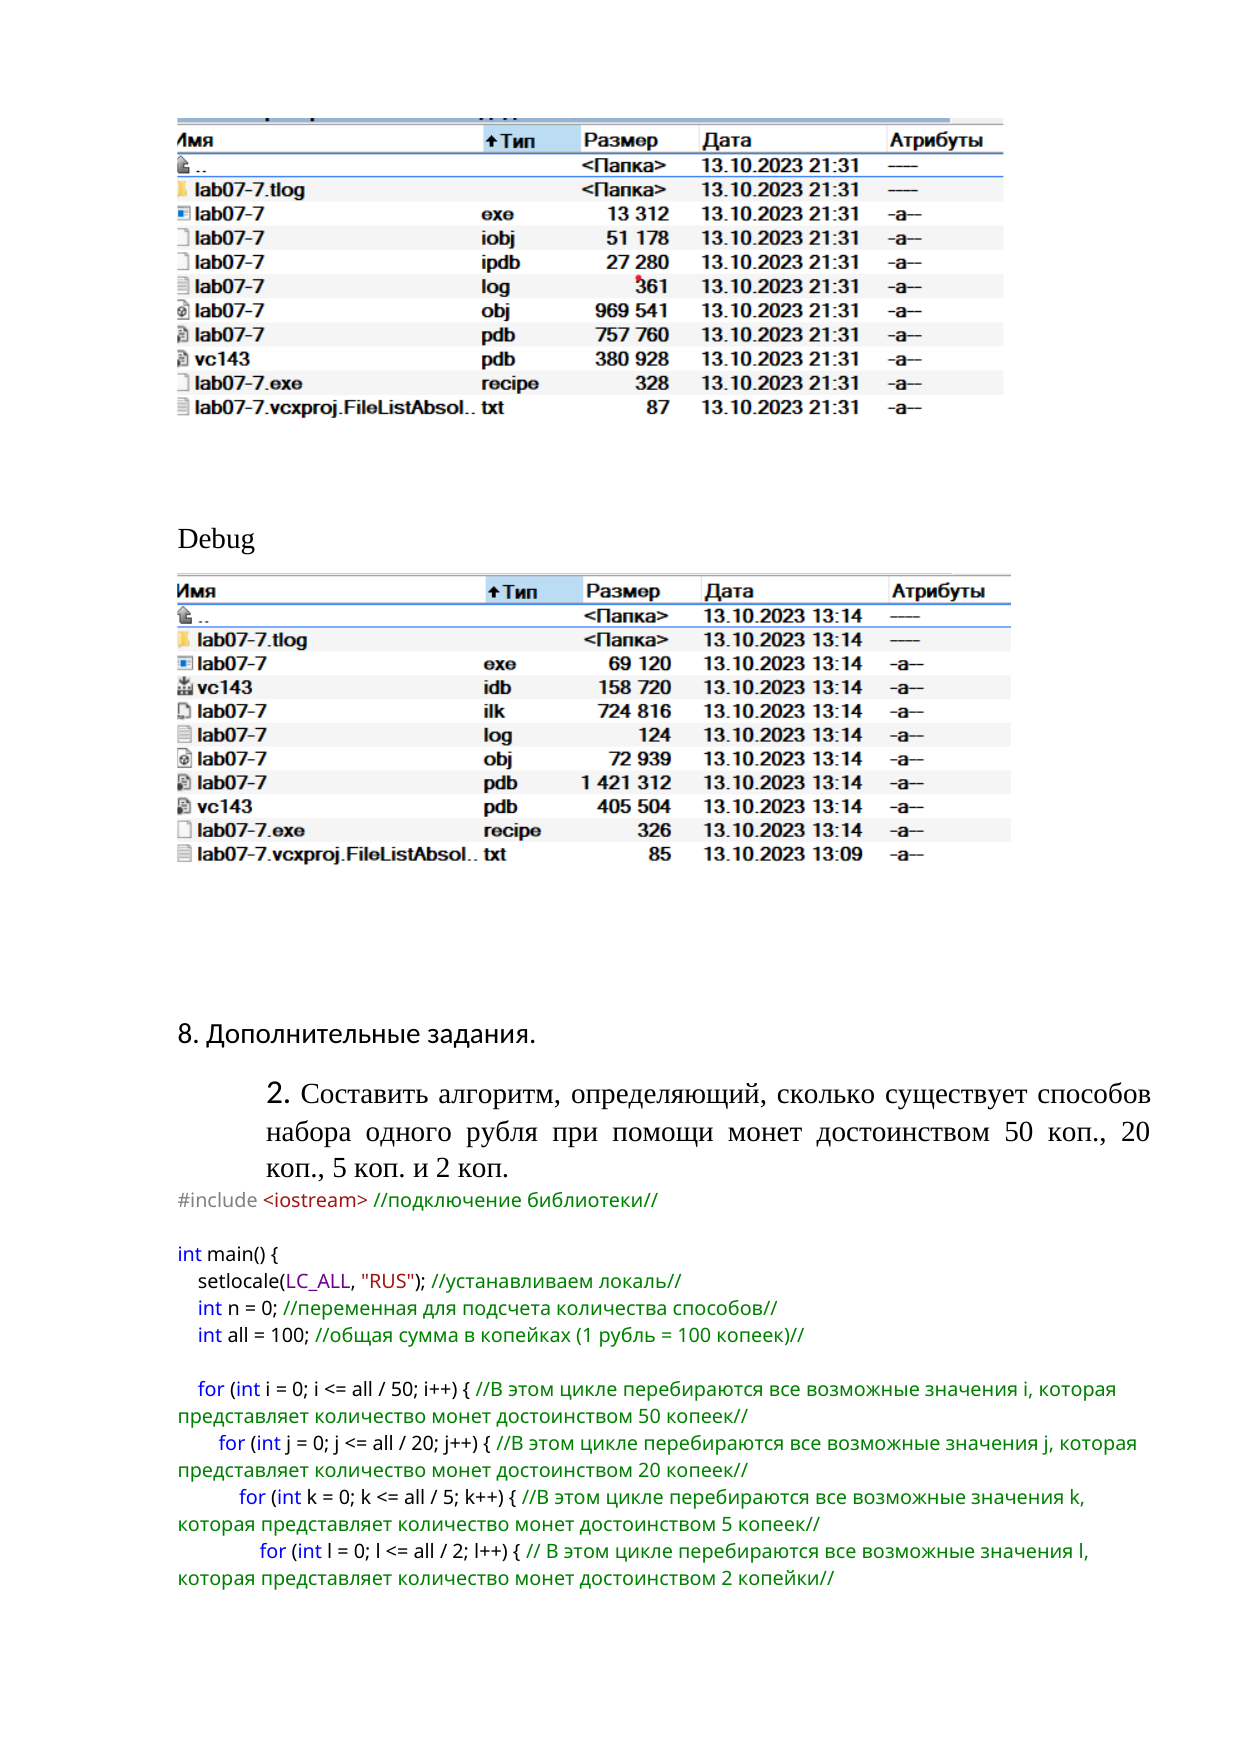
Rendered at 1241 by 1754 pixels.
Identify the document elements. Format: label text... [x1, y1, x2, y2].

text for (int k = 0; k <= all / 5; k++) { //В этом цикле перебираются все возможные значения k, которая представляет количество монет достоинством 5 копеек// [177, 1483, 1152, 1537]
text int all = 100; //общая сумма в копейках (1 рубль = 100 копеек)// [177, 1321, 1152, 1348]
picture [177, 573, 1011, 936]
text setlocale(LC_ALL, "RUS"); //устанавливаем локаль// [177, 1267, 1152, 1294]
text int main() { [177, 1240, 1152, 1267]
text Debug [177, 521, 1152, 554]
picture [177, 118, 1004, 502]
text for (int i = 0; i <= all / 50; i++) { //В этом цикле перебираются все возможные значения i, которая представляет количество монет достоинством 50 копеек// [177, 1375, 1152, 1429]
text for (int j = 0; j <= all / 20; j++) { //В этом цикле перебираются все возможные значения j, которая представляет количество монет достоинством 20 копеек// [177, 1429, 1152, 1483]
text int n = 0; //переменная для подсчета количества способов// [177, 1294, 1152, 1321]
text for (int l = 0; l <= all / 2; l++) { // В этом цикле перебираются все возможные значения l, которая представляет количество монет достоинством 2 копейки// [177, 1537, 1152, 1591]
text 8. Дополнительные задания. [177, 1016, 1152, 1051]
text #include <iostream> //подключение библиотеки// [177, 1186, 1152, 1213]
text 2. Составить алгоритм, определяющий, сколько существует способов набора одного рубля при помощи монет достоинством 50 коп., 20 коп., 5 коп. и 2 коп. [266, 1071, 1152, 1184]
